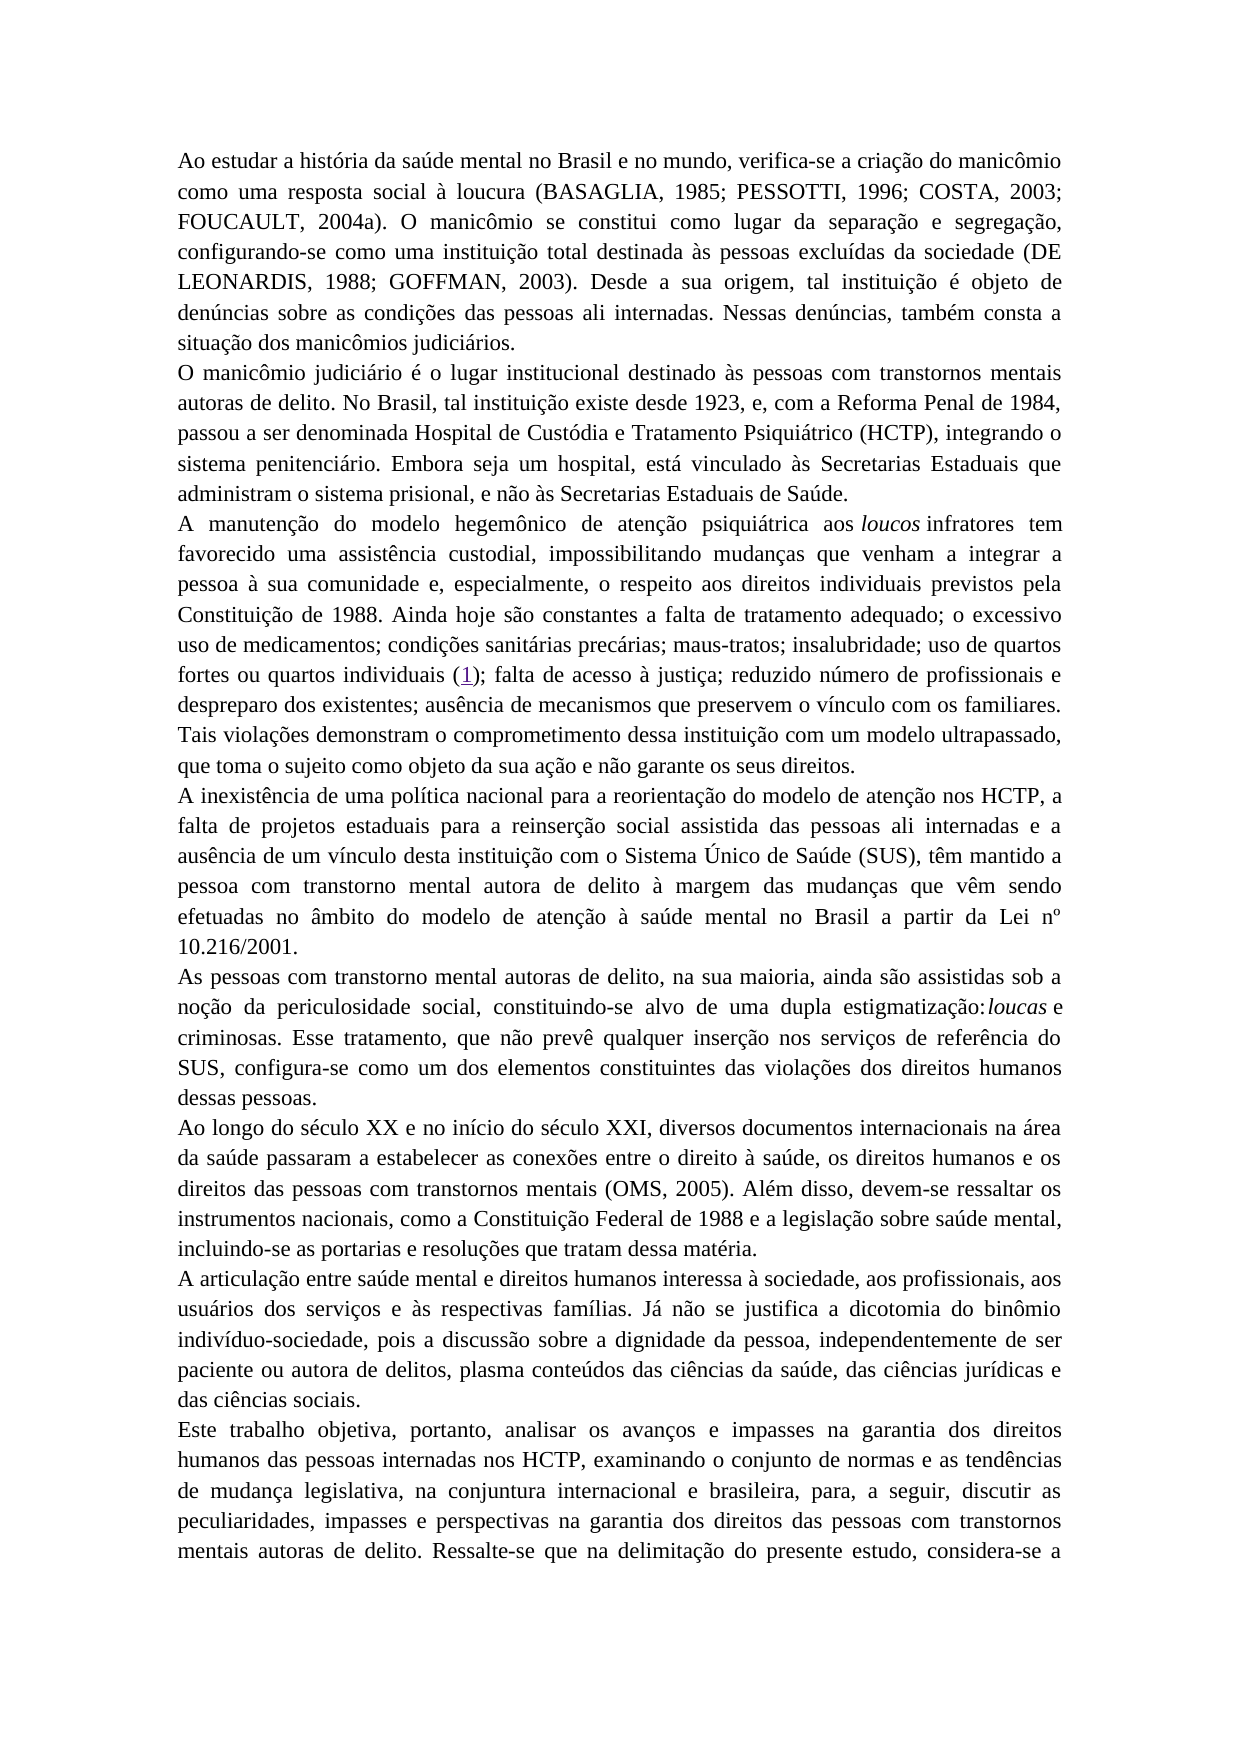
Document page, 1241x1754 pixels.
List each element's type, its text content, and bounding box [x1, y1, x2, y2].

text Ao longo do século XX e no início do século XXI, diversos documentos internacionais na área da saúde passaram a estabelecer as conexões entre o direito à saúde, os direitos humanos e os direitos das pessoas com transtornos mentais (OMS, 2005). Além disso, devem-se ressaltar os instrumentos nacionais, como a Constituição Federal de 1988 e a legislação sobre saúde mental, incluindo-se as portarias e resoluções que tratam dessa matéria. [177, 1114, 1063, 1261]
text O manicômio judiciário é o lugar institucional destinado às pessoas com transtornos mentais autoras de delito. No Brasil, tal instituição existe desde 1923, e, com a Reforma Penal de 1984, passou a ser denominada Hospital de Custódia e Tratamento Psiquiátrico (HCTP), integrando o sistema penitenciário. Embora seja um hospital, está vinculado às Secretarias Estaduais que administram o sistema prisional, e não às Secretarias Estaduais de Saúde. [177, 359, 1063, 506]
text Ao estudar a história da saúde mental no Brasil e no mundo, verifica-se a criação do manicômio como uma resposta social à loucura (BASAGLIA, 1985; PESSOTTI, 1996; COSTA, 2003; FOUCAULT, 2004a). O manicômio se constitui como lugar da separação e segregação, configurando-se como uma instituição total destinada às pessoas excluídas da sociedade (DE LEONARDIS, 1988; GOFFMAN, 2003). Desde a sua origem, tal instituição é objeto de denúncias sobre as condições das pessoas ali internadas. Nessas denúncias, também consta a situação dos manicômios judiciários. [177, 148, 1063, 355]
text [177, 1416, 1063, 1563]
text As pessoas com transtorno mental autoras de delito, na sua maioria, ainda são assistidas sob a noção da periculosidade social, constituindo-se alvo de uma dupla estigmatização:loucas e criminosas. Esse tratamento, que não prevê qualquer inserção nos serviços de referência do SUS, configura-se como um dos elementos constituintes das violações dos direitos humanos dessas pessoas. [177, 963, 1063, 1110]
text A articulação entre saúde mental e direitos humanos interessa à sociedade, aos profissionais, aos usuários dos serviços e às respectivas famílias. Já não se justifica a dicotomia do binômio indivíduo-sociedade, pois a discussão sobre a dignidade da pessoa, independentemente de ser paciente ou autora de delitos, plasma conteúdos das ciências da saúde, das ciências jurídicas e das ciências sociais. [177, 1265, 1063, 1412]
text A manutenção do modelo hegemônico de atenção psiquiátrica aos loucos infratores tem favorecido uma assistência custodial, impossibilitando mudanças que venham a integrar a pessoa à sua comunidade e, especialmente, o respeito aos direitos individuais previstos pela Constituição de 1988. Ainda hoje são constantes a falta de tratamento adequado; o excessivo uso de medicamentos; condições sanitárias precárias; maus-tratos; insalubridade; uso de quartos fortes ou quartos individuais (1); falta de acesso à justiça; reduzido número de profissionais e despreparo dos existentes; ausência de mecanismos que preservem o vínculo com os familiares. Tais violações demonstram o comprometimento dessa instituição com um modelo ultrapassado, que toma o sujeito como objeto da sua ação e não garante os seus direitos. [177, 510, 1063, 778]
text A inexistência de uma política nacional para a reorientação do modelo de atenção nos HCTP, a falta de projetos estaduais para a reinserção social assistida das pessoas ali internadas e a ausência de um vínculo desta instituição com o Sistema Único de Saúde (SUS), têm mantido a pessoa com transtorno mental autora de delito à margem das mudanças que vêm sendo efetuadas no âmbito do modelo de atenção à saúde mental no Brasil a partir da Lei nº 10.216/2001. [177, 782, 1063, 959]
